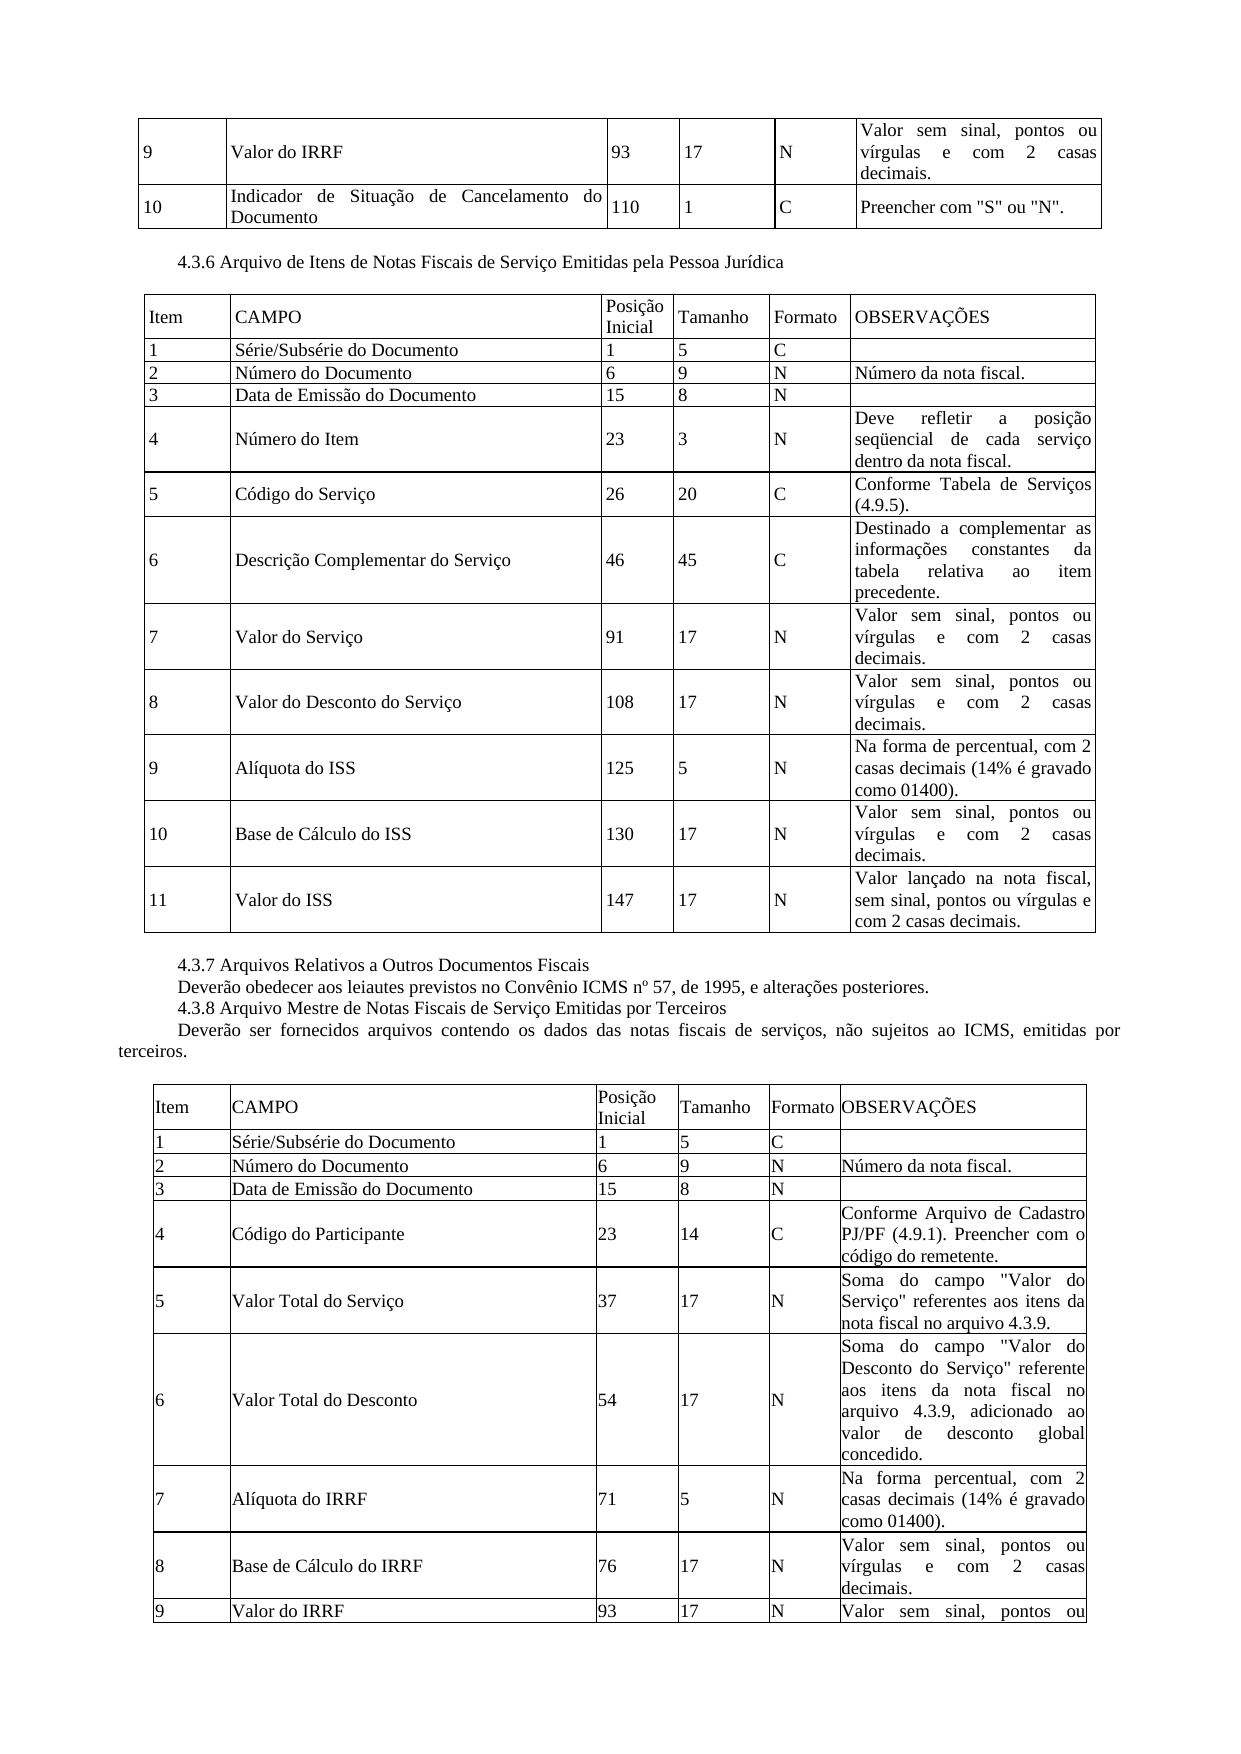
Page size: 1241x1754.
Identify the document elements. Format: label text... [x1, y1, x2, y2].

table_cell Número da nota fiscal. [841, 1154, 1086, 1176]
table_cell 91 [602, 604, 673, 669]
table_cell 5 [154, 1268, 230, 1333]
table_cell N [770, 801, 850, 866]
table_header Valor do IRRF [227, 119, 607, 184]
table_header Formato [770, 1085, 840, 1129]
table_cell 15 [597, 1177, 678, 1200]
table_header 93 [608, 119, 679, 184]
table_cell 1 [145, 339, 230, 361]
table_header Posição Inicial [602, 295, 673, 338]
table_cell 10 [145, 801, 230, 866]
table_cell N [770, 604, 850, 669]
table_cell Base de Cálculo do IRRF [231, 1533, 596, 1598]
table_cell Indicador de Situação de Cancelamento do Documento [227, 185, 607, 228]
table_header OBSERVAÇÕES [851, 295, 1095, 338]
table_cell C [776, 185, 856, 228]
table_cell 3 [145, 384, 230, 406]
table_cell Valor do Serviço [231, 604, 601, 669]
table_cell 9 [674, 362, 769, 383]
table_cell 17 [679, 1533, 769, 1598]
table_header 9 [139, 119, 226, 184]
table_cell Número do Documento [231, 1154, 596, 1176]
table_cell Descrição Complementar do Serviço [231, 517, 601, 603]
table_header N [776, 119, 856, 184]
table_cell Preencher com "S" ou "N". [857, 185, 1101, 228]
table_cell 17 [674, 604, 769, 669]
table_cell 9 [679, 1154, 769, 1176]
table_cell 54 [597, 1334, 678, 1465]
text Deverão obedecer aos leiautes previstos no Convênio ICMS nº 57, de 1995, e alterações posteriores. [118, 976, 1122, 997]
table_cell Valor lançado na nota fiscal, sem sinal, pontos ou vírgulas e com 2 casas decimais. [851, 867, 1095, 932]
table_cell 7 [145, 604, 230, 669]
table_cell 23 [597, 1201, 678, 1266]
table_cell [851, 384, 1095, 406]
table_cell 6 [597, 1154, 678, 1176]
table_cell Valor sem sinal, pontos ou vírgulas e com 2 casas decimais. [851, 670, 1095, 734]
table_cell Número do Documento [231, 362, 601, 383]
table_cell N [770, 670, 850, 734]
table_cell 17 [679, 1334, 769, 1465]
table_cell Na forma de percentual, com 2 casas decimais (14% é gravado como 01400). [851, 735, 1095, 800]
table_cell Valor do ISS [231, 867, 601, 932]
table_cell Destinado a complementar as informações constantes da tabela relativa ao item precedente. [851, 517, 1095, 603]
table_header Item [145, 295, 230, 338]
table_cell Valor do Desconto do Serviço [231, 670, 601, 734]
table_cell 10 [139, 185, 226, 228]
table_cell Data de Emissão do Documento [231, 384, 601, 406]
table_cell N [770, 735, 850, 800]
table_cell Base de Cálculo do ISS [231, 801, 601, 866]
table_cell [841, 1177, 1086, 1200]
table_cell C [770, 339, 850, 361]
table_cell 76 [597, 1533, 678, 1598]
table_cell 9 [145, 735, 230, 800]
table_header Valor sem sinal, pontos ou vírgulas e com 2 casas decimais. [857, 119, 1101, 184]
table_cell 1 [154, 1130, 230, 1152]
table_cell 2 [154, 1154, 230, 1176]
table_cell 108 [602, 670, 673, 734]
table_cell C [770, 517, 850, 603]
table_cell N [770, 1268, 840, 1333]
table_cell N [770, 1599, 840, 1622]
table_cell 14 [679, 1201, 769, 1266]
table_cell 17 [674, 670, 769, 734]
table_cell 17 [679, 1268, 769, 1333]
table_header OBSERVAÇÕES [841, 1085, 1086, 1129]
table_cell 20 [674, 473, 769, 516]
table_cell Valor do IRRF [231, 1599, 596, 1622]
table_cell Alíquota do IRRF [231, 1466, 596, 1531]
table_cell 17 [674, 867, 769, 932]
table_cell 6 [602, 362, 673, 383]
table_header Tamanho [674, 295, 769, 338]
table_cell Alíquota do ISS [231, 735, 601, 800]
table_header 17 [680, 119, 774, 184]
table_cell 8 [679, 1177, 769, 1200]
table_cell Data de Emissão do Documento [231, 1177, 596, 1200]
table_cell 2 [145, 362, 230, 383]
table_cell 147 [602, 867, 673, 932]
table_cell 23 [602, 407, 673, 471]
table_cell 1 [680, 185, 774, 228]
table_cell [851, 339, 1095, 361]
table_cell Número da nota fiscal. [851, 362, 1095, 383]
table_cell Valor Total do Serviço [231, 1268, 596, 1333]
table_cell 26 [602, 473, 673, 516]
table_cell C [770, 1130, 840, 1152]
table_cell 8 [145, 670, 230, 734]
table_cell Série/Subsérie do Documento [231, 339, 601, 361]
table_header Tamanho [679, 1085, 769, 1129]
table_cell N [770, 407, 850, 471]
table_cell Soma do campo "Valor do Desconto do Serviço" referente aos itens da nota fiscal no arquivo 4.3.9, adicionado ao valor de desconto global concedido. [841, 1334, 1086, 1465]
table_cell 8 [674, 384, 769, 406]
table_cell 8 [154, 1533, 230, 1598]
table_cell 3 [674, 407, 769, 471]
table_cell 110 [608, 185, 679, 228]
table_cell 7 [154, 1466, 230, 1531]
table_header Item [154, 1085, 230, 1129]
table_cell N [770, 1466, 840, 1531]
table_cell 125 [602, 735, 673, 800]
table_cell N [770, 1533, 840, 1598]
table_cell 46 [602, 517, 673, 603]
table_cell 93 [597, 1599, 678, 1622]
table_cell [841, 1130, 1086, 1152]
table_cell 5 [674, 735, 769, 800]
table_cell N [770, 1334, 840, 1465]
table_cell N [770, 1154, 840, 1176]
table_cell 71 [597, 1466, 678, 1531]
table_header Posição Inicial [597, 1085, 678, 1129]
table_cell Número do Item [231, 407, 601, 471]
table_cell 9 [154, 1599, 230, 1622]
table_cell 130 [602, 801, 673, 866]
table_cell 17 [679, 1599, 769, 1622]
table_cell 4 [145, 407, 230, 471]
table_cell 37 [597, 1268, 678, 1333]
table_cell Valor sem sinal, pontos ou vírgulas e com 2 casas decimais. [851, 801, 1095, 866]
table_cell N [770, 362, 850, 383]
table_header Formato [770, 295, 850, 338]
table_cell 5 [679, 1466, 769, 1531]
table_cell Valor Total do Desconto [231, 1334, 596, 1465]
table_cell Soma do campo "Valor do Serviço" referentes aos itens da nota fiscal no arquivo 4.3.9. [841, 1268, 1086, 1333]
table_header CAMPO [231, 295, 601, 338]
text 4.3.6 Arquivo de Itens de Notas Fiscais de Serviço Emitidas pela Pessoa Jurídica [118, 251, 1122, 272]
table_cell Código do Participante [231, 1201, 596, 1266]
table_cell 6 [154, 1334, 230, 1465]
text 4.3.7 Arquivos Relativos a Outros Documentos Fiscais [118, 954, 1122, 976]
table_cell N [770, 1177, 840, 1200]
table_cell 5 [679, 1130, 769, 1152]
table_cell C [770, 1201, 840, 1266]
table_cell 6 [145, 517, 230, 603]
table_cell Valor sem sinal, pontos ou vírgulas e com 2 casas decimais. [851, 604, 1095, 669]
table_cell 3 [154, 1177, 230, 1200]
table_cell 17 [674, 801, 769, 866]
table_cell Conforme Tabela de Serviços (4.9.5). [851, 473, 1095, 516]
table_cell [841, 1533, 1086, 1598]
table_cell 1 [602, 339, 673, 361]
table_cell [841, 1599, 1086, 1622]
table_cell Código do Serviço [231, 473, 601, 516]
table_cell 15 [602, 384, 673, 406]
table_cell 1 [597, 1130, 678, 1152]
table_cell 4 [154, 1201, 230, 1266]
table_cell 5 [145, 473, 230, 516]
table_cell Conforme Arquivo de Cadastro PJ/PF (4.9.1). Preencher com o código do remetente. [841, 1201, 1086, 1266]
text Deverão ser fornecidos arquivos contendo os dados das notas fiscais de serviços, não sujeitos ao ICMS, emitidas por terceiros. [118, 1019, 1122, 1062]
table_cell N [770, 867, 850, 932]
table_cell Na forma percentual, com 2 casas decimais (14% é gravado como 01400). [841, 1466, 1086, 1531]
table_cell Deve refletir a posição seqüencial de cada serviço dentro da nota fiscal. [851, 407, 1095, 471]
table_cell C [770, 473, 850, 516]
table_header CAMPO [231, 1085, 596, 1129]
table_cell 11 [145, 867, 230, 932]
text 4.3.8 Arquivo Mestre de Notas Fiscais de Serviço Emitidas por Terceiros [118, 997, 1122, 1019]
table_cell 5 [674, 339, 769, 361]
table_cell N [770, 384, 850, 406]
table_cell Série/Subsérie do Documento [231, 1130, 596, 1152]
table_cell 45 [674, 517, 769, 603]
